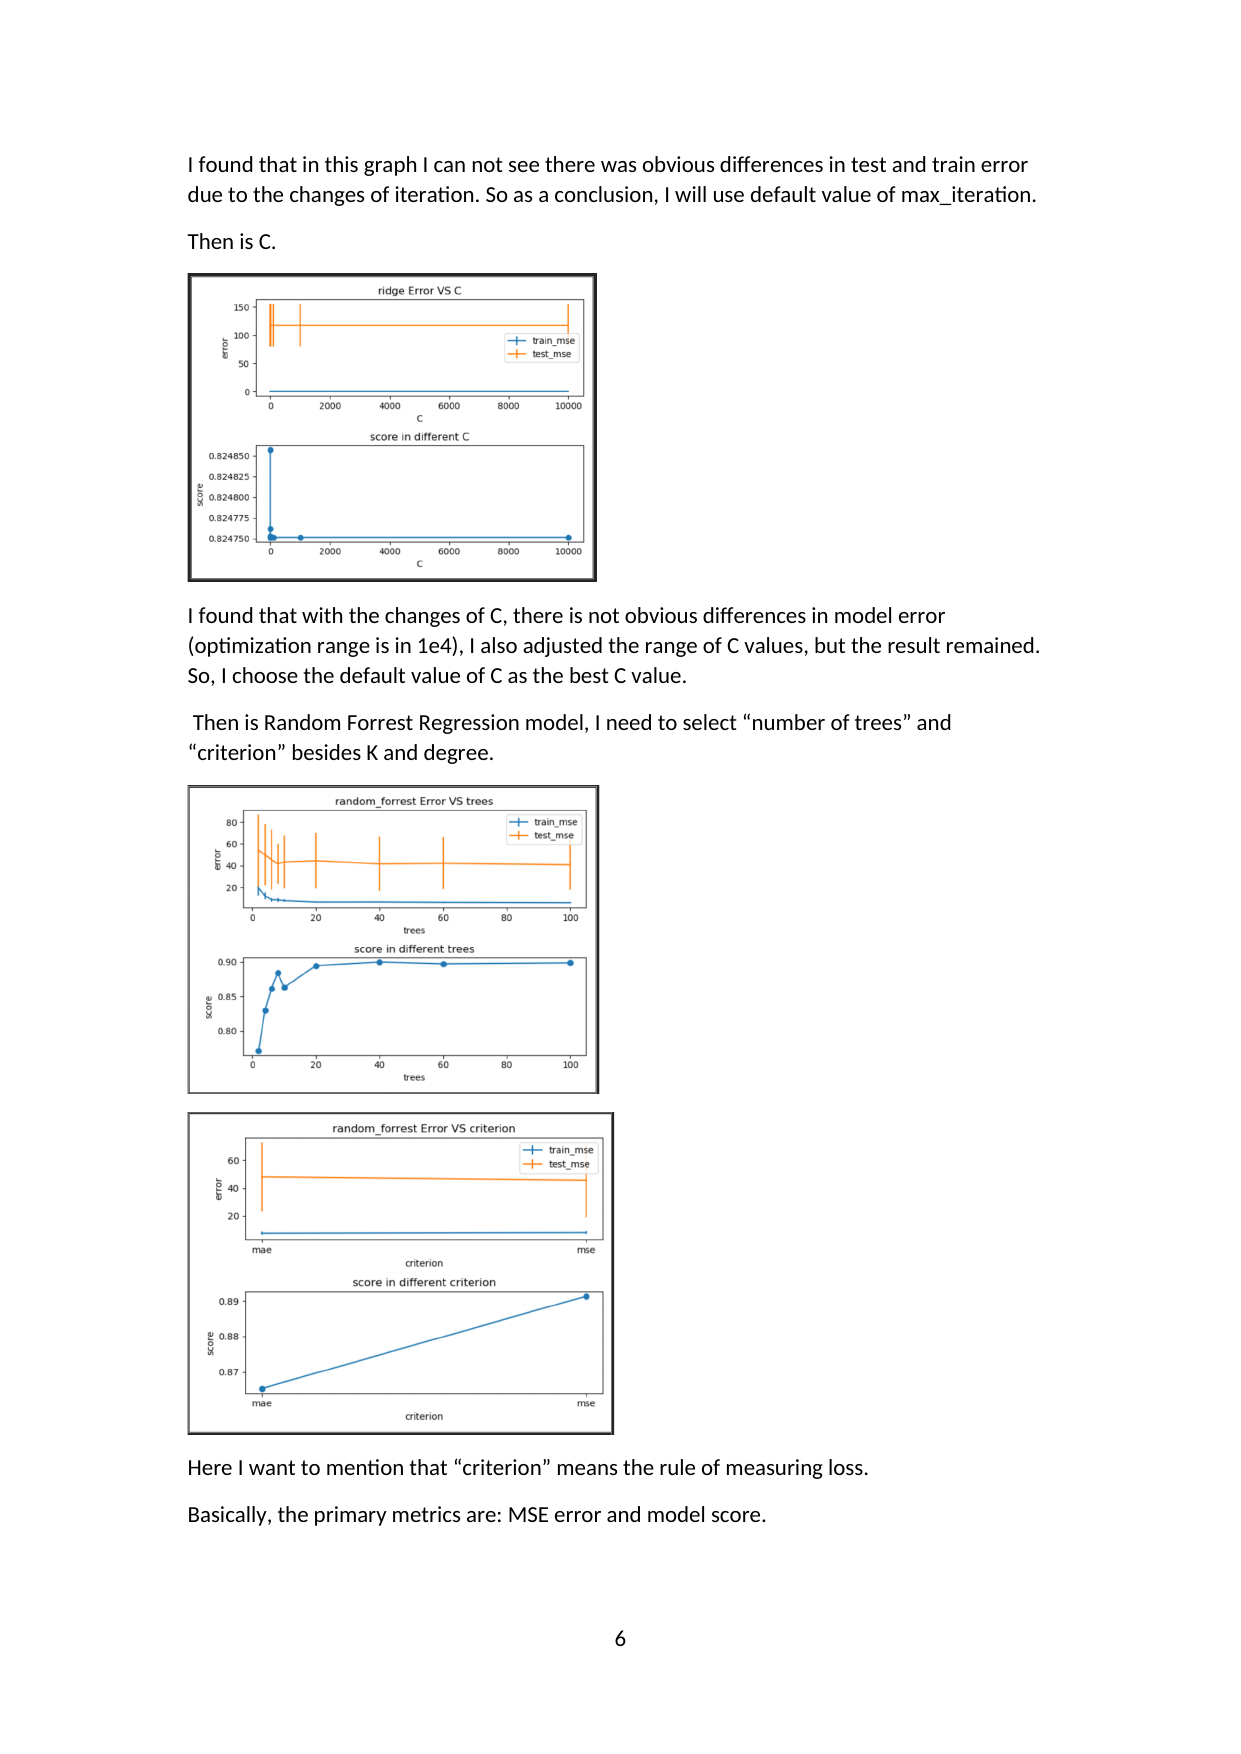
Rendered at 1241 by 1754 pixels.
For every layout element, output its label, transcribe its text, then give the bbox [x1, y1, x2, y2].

text Then is Random Forrest Regression model, I need to select “number of trees” and “criterion” besides K and degree. [187, 708, 1053, 766]
text I found that with the changes of C, there is not obvious differences in model error (optimization range is in 1e4), I also adjusted the range of C values, but the result remained. So, I choose the default value of C as the best C value. [187, 601, 1053, 689]
picture [187, 273, 597, 582]
text Basically, the primary metrics are: MSE error and model score. [187, 1500, 1053, 1528]
picture [187, 1112, 615, 1435]
text Here I want to mention that “criterion” means the rule of measuring loss. [187, 1453, 1053, 1481]
picture [187, 785, 600, 1094]
text Then is C. [187, 227, 1053, 255]
text I found that in this graph I can not see there was obvious differences in test and train error due to the changes of iteration. So as a conclusion, I will use default value of max_iteration. [187, 150, 1053, 208]
